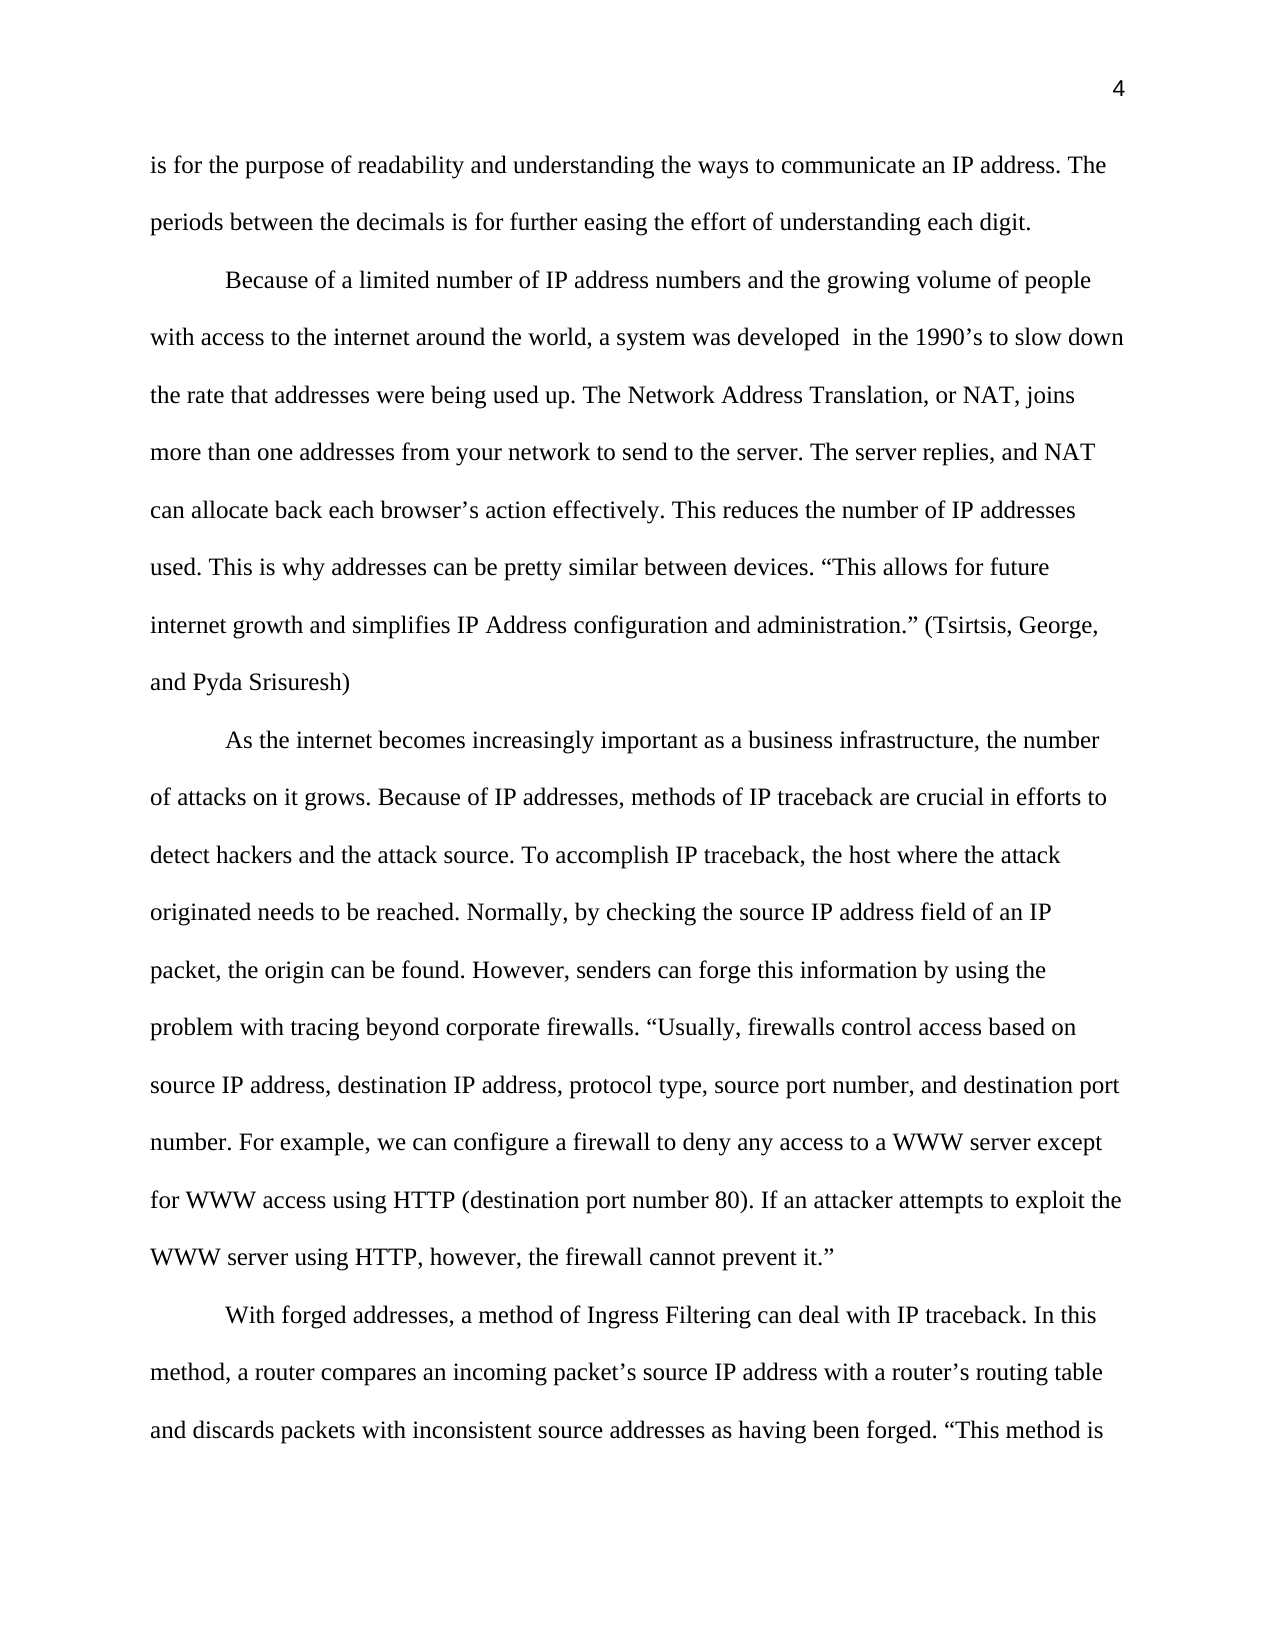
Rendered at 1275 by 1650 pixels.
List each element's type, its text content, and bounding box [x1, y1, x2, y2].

text Because of a limited number of IP address numbers and the growing volume of people with access to the internet around the world, a system was developed in the 1990’s to slow down the rate that addresses were being used up. The Network Address Translation, or NAT, joins more than one addresses from your network to send to the server. The server replies, and NAT can allocate back each browser’s action effectively. This reduces the number of IP addresses used. This is why addresses can be pretty similar between devices. “This allows for future internet growth and simplifies IP Address configuration and administration.” (Tsirtsis, George, and Pyda Srisuresh) [150, 265, 1125, 696]
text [150, 1300, 1125, 1444]
text As the internet becomes increasingly important as a business infrastructure, the number of attacks on it grows. Because of IP addresses, methods of IP traceback are crucial in efforts to detect hackers and the attack source. To accomplish IP traceback, the host where the attack originated needs to be reached. Normally, by checking the source IP address field of an IP packet, the origin can be found. However, senders can forge this information by using the problem with tracing beyond corporate firewalls. “Usually, firewalls control access based on source IP address, destination IP address, protocol type, source port number, and destination port number. For example, we can configure a firewall to deny any access to a WWW server except for WWW access using HTTP (destination port number 80). If an attacker attempts to exploit the WWW server using HTTP, however, the firewall cannot prevent it.” [150, 725, 1125, 1271]
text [150, 150, 1125, 236]
